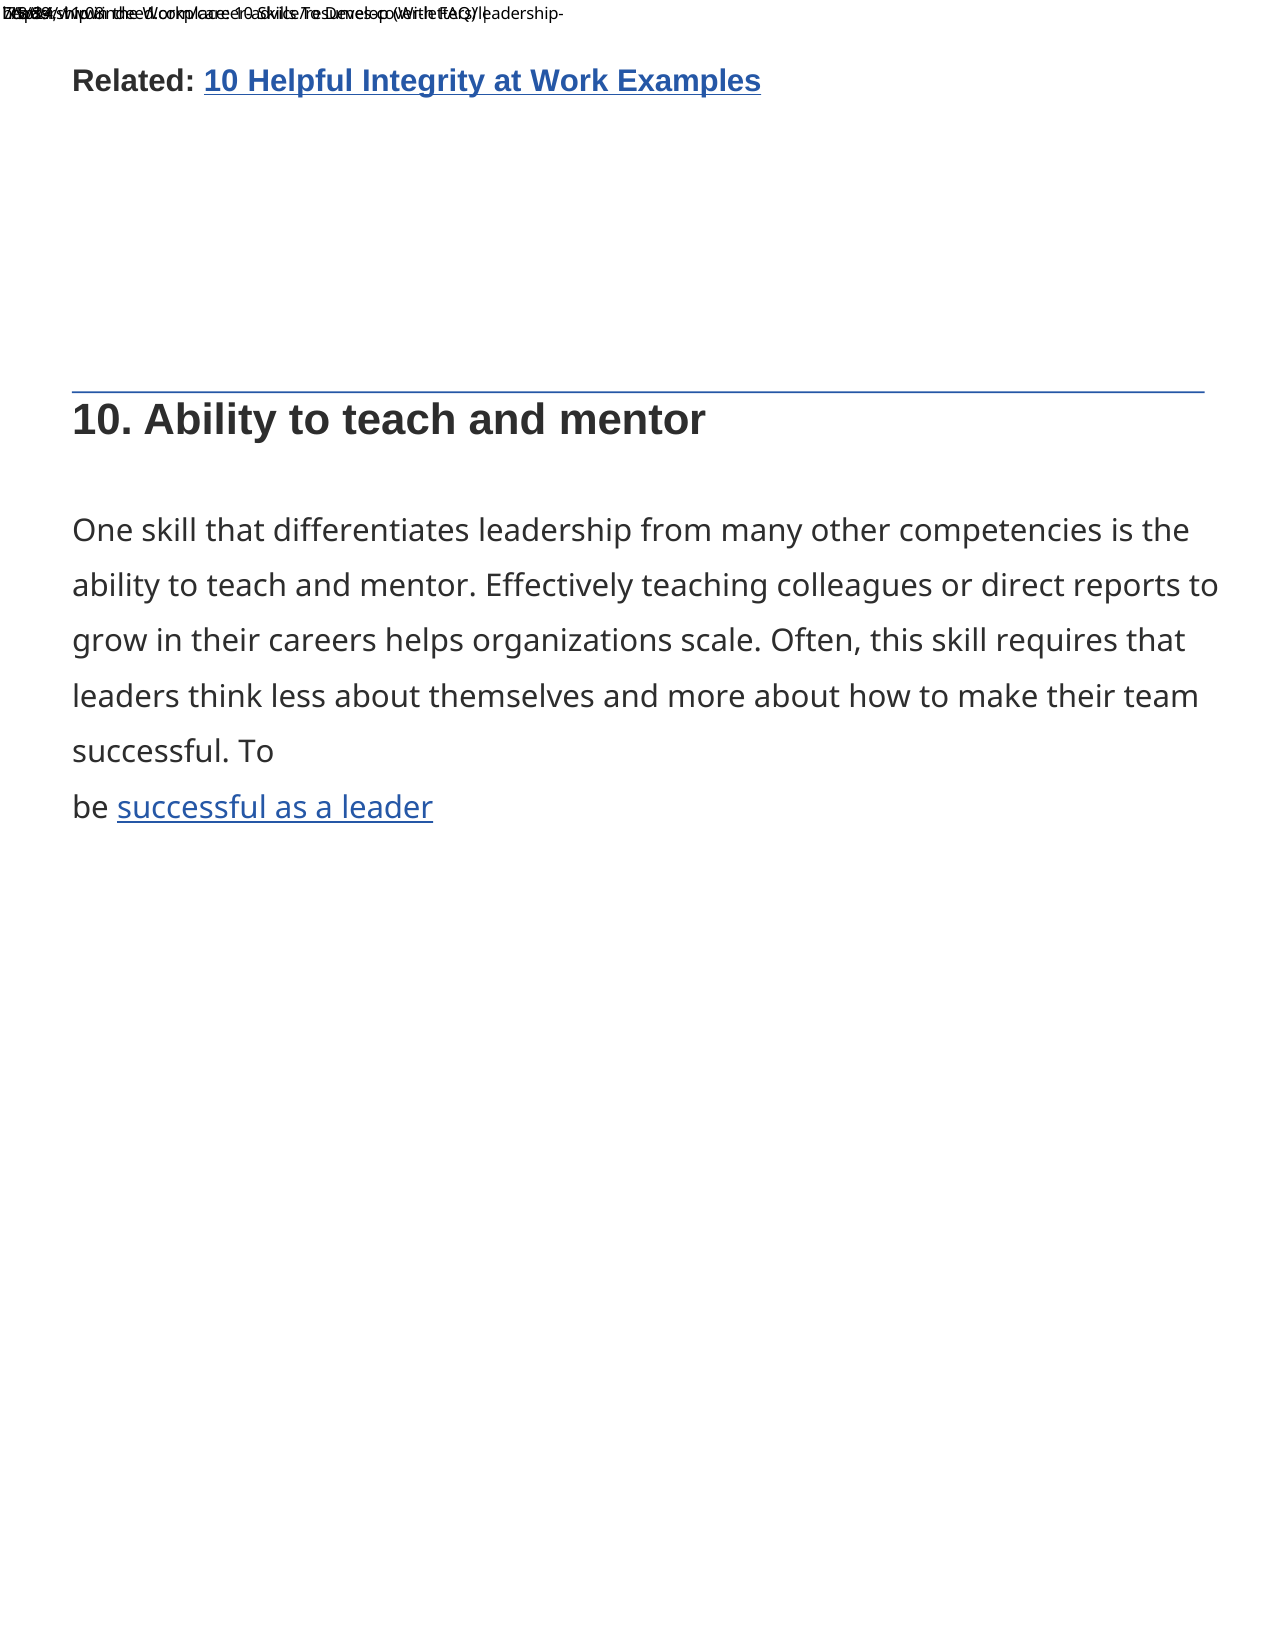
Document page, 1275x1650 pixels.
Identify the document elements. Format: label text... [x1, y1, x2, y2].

text One skill that differentiates leadership from many other competencies is the ability to teach and mentor. Effectively teaching colleagues or direct reports to grow in their careers helps organizations scale. Often, this skill requires that leaders think less about themselves and more about how to make their team successful. To [72, 508, 1220, 771]
text be successful as a leader [72, 785, 1223, 827]
text Related: 10 Helpful Integrity at Work Examples [72, 62, 1223, 98]
subtitle Ability to teach and mentor [72, 389, 1223, 443]
